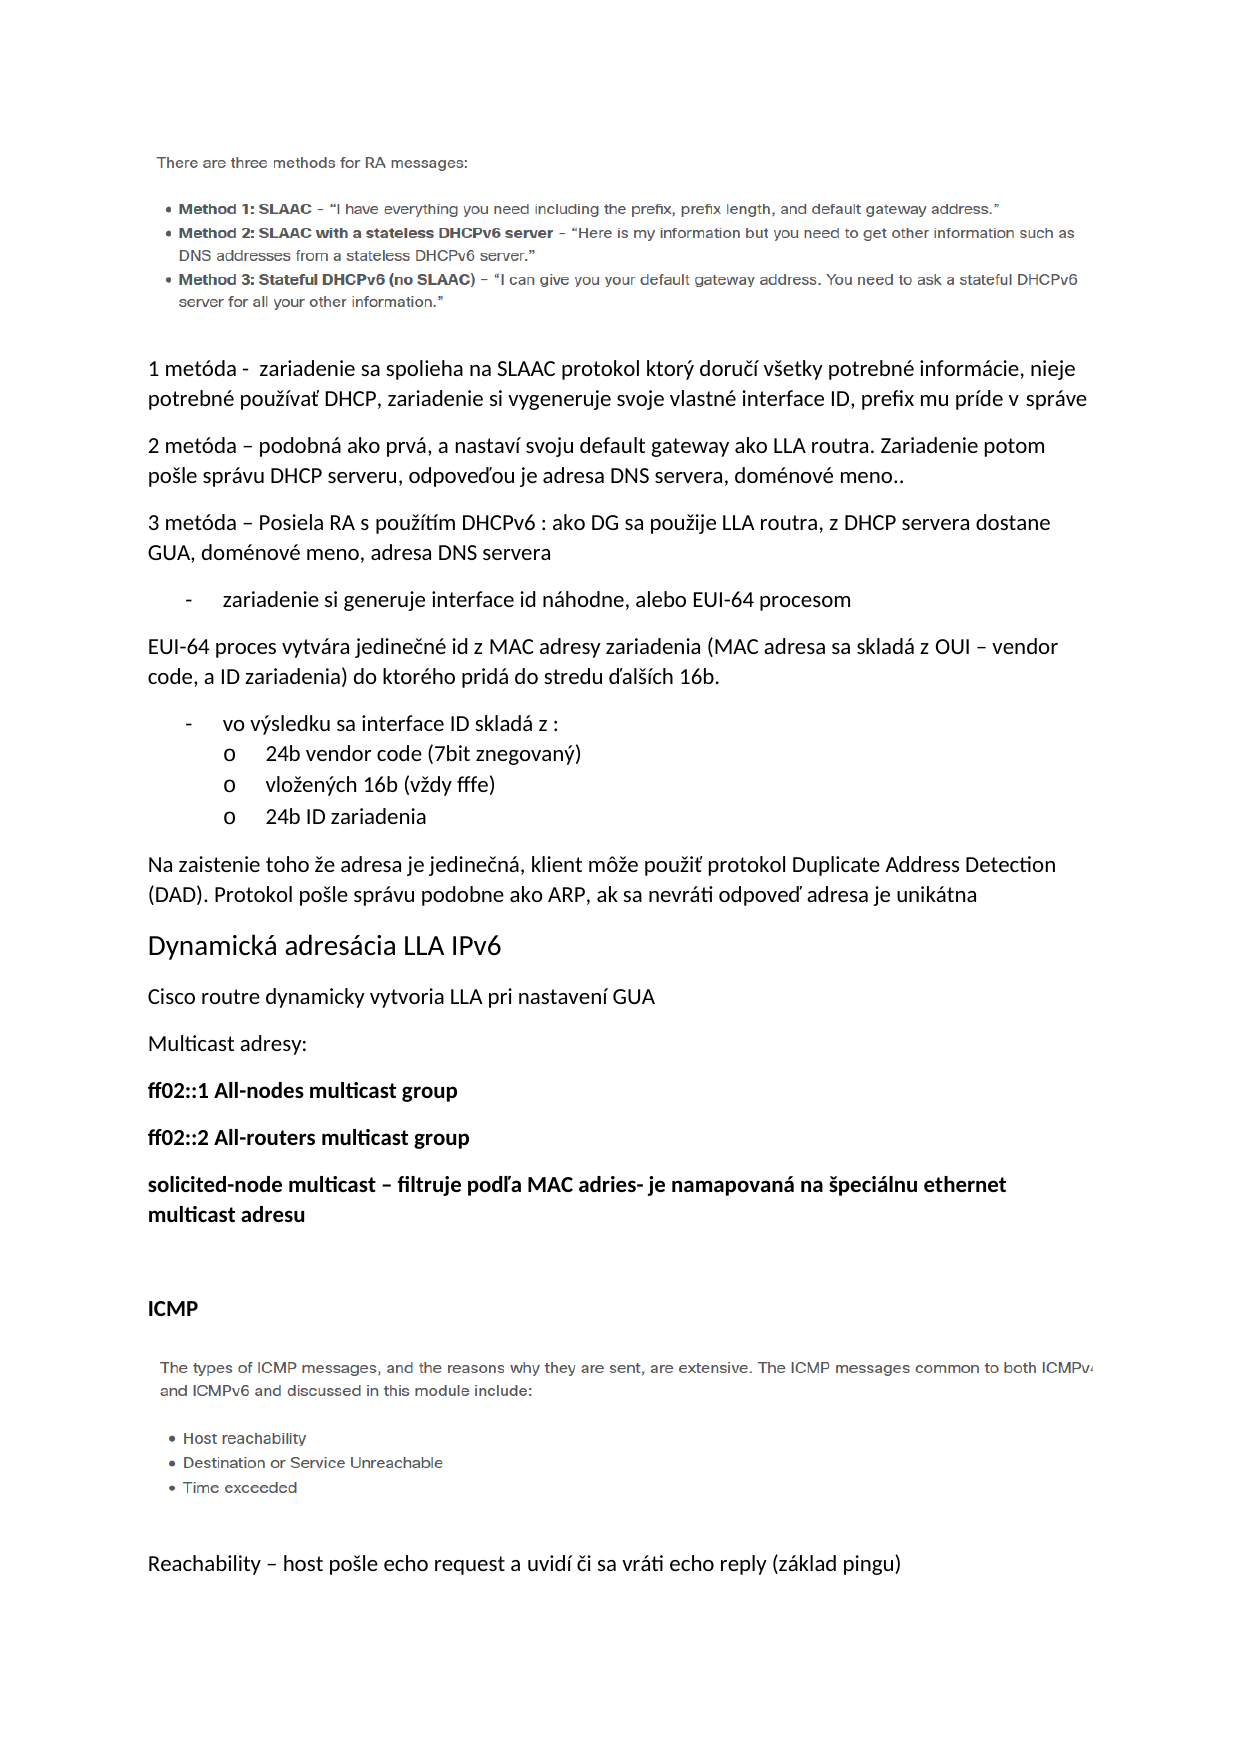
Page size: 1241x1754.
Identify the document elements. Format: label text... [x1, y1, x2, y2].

list vo výsledku sa interface ID skladá z : [185, 709, 1093, 737]
text ff02::2 All-routers multicast group [148, 1123, 1093, 1151]
list vložených 16b (vždy fffe) [223, 771, 1093, 800]
list 24b vendor code (7bit znegovaný) [223, 739, 1093, 768]
list zariadenie si generuje interface id náhodne, alebo EUI-64 procesom [185, 585, 1093, 613]
text Multicast adresy: [148, 1029, 1093, 1057]
text Cisco routre dynamicky vytvoria LLA pri nastavení GUA [148, 982, 1093, 1010]
picture [147, 147, 1093, 335]
text 2 metóda – podobná ako prvá, a nastaví svoju default gateway ako LLA routra. Zariadenie potom pošle správu DHCP serveru, odpoveďou je adresa DNS servera, doménové meno.. [148, 431, 1093, 489]
text 3 metóda – Posiela RA s použítím DHCPv6 : ako DG sa použije LLA routra, z DHCP servera dostane GUA, doménové meno, adresa DNS servera [148, 508, 1093, 566]
text Na zaistenie toho že adresa je jedinečná, klient môže použiť protokol Duplicate Address Detection (DAD). Protokol pošle správu podobne ako ARP, ak sa nevráti odpoveď adresa je unikátna [148, 850, 1093, 908]
text EUI-64 proces vytvára jedinečné id z MAC adresy zariadenia (MAC adresa sa skladá z OUI – vendor code, a ID zariadenia) do ktorého pridá do stredu ďalších 16b. [148, 632, 1093, 690]
picture [147, 1340, 1093, 1530]
text 1 metóda - zariadenie sa spolieha na SLAAC protokol ktorý doručí všetky potrebné informácie, nieje potrebné používať DHCP, zariadenie si vygeneruje svoje vlastné interface ID, prefix mu príde v správe [148, 354, 1093, 412]
text Reachability – host pošle echo request a uvidí či sa vráti echo reply (základ pingu) [148, 1549, 1093, 1577]
text solicited-node multicast – filtruje podľa MAC adries- je namapovaná na špeciálnu ethernet multicast adresu [148, 1170, 1093, 1228]
text Dynamická adresácia LLA IPv6 [148, 927, 1093, 963]
list 24b ID zariadenia [223, 802, 1093, 831]
text ICMP [148, 1294, 1093, 1322]
text ff02::1 All-nodes multicast group [148, 1076, 1093, 1104]
